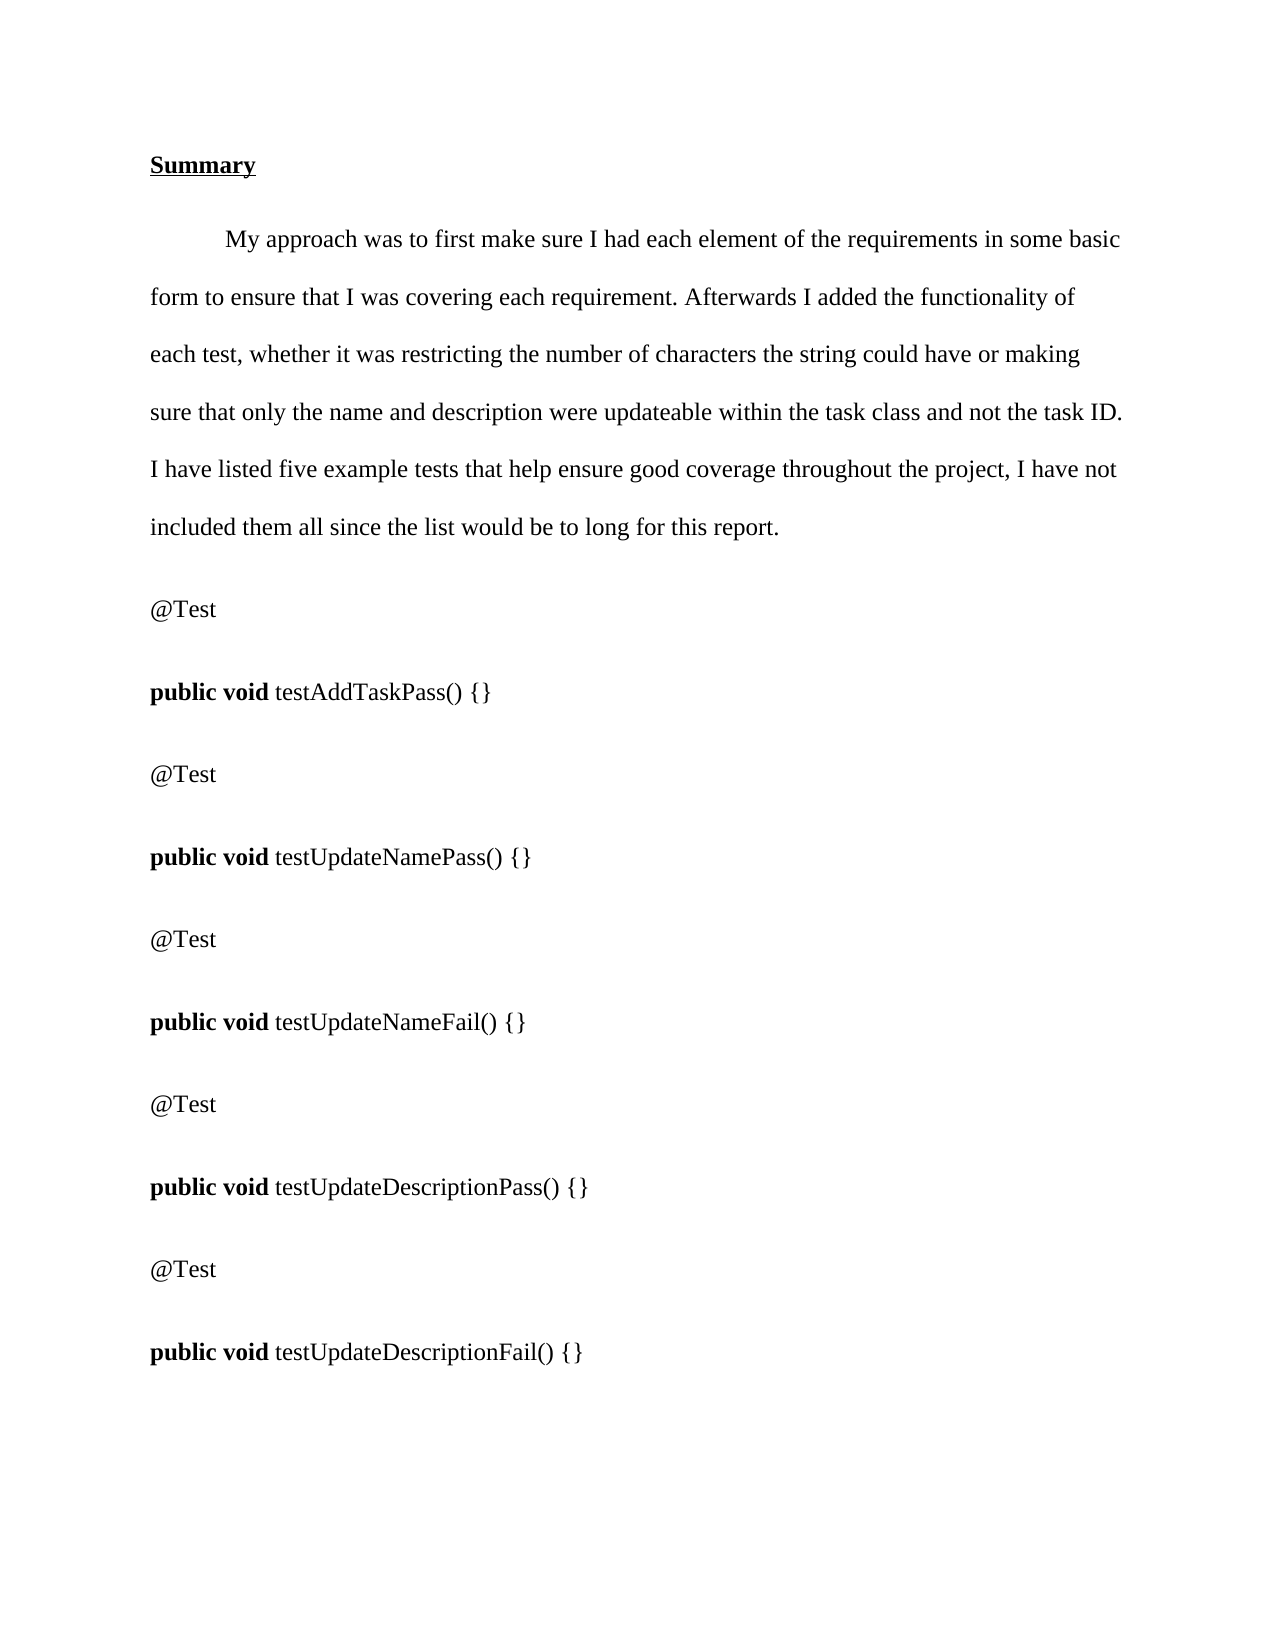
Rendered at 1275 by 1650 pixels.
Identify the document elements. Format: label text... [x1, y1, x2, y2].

text public void testUpdateDescriptionPass() {} [150, 1172, 1125, 1200]
text My approach was to first make sure I had each element of the requirements in some basic form to ensure that I was covering each requirement. Afterwards I added the functionality of each test, whether it was restricting the number of characters the string could have or making sure that only the name and description were updateable within the task class and not the task ID. I have listed five example tests that help ensure good coverage throughout the project, I have not included them all since the list would be to long for this report. [150, 224, 1125, 540]
text @Test [150, 1254, 1125, 1283]
text @Test [150, 1089, 1125, 1118]
text public void testUpdateDescriptionFail() {} [150, 1337, 1125, 1365]
text public void testAddTaskPass() {} [150, 677, 1125, 705]
text @Test [150, 924, 1125, 953]
text @Test [150, 759, 1125, 788]
text public void testUpdateNamePass() {} [150, 842, 1125, 870]
text Summary [150, 150, 1125, 179]
text @Test [150, 594, 1125, 623]
text public void testUpdateNameFail() {} [150, 1007, 1125, 1035]
